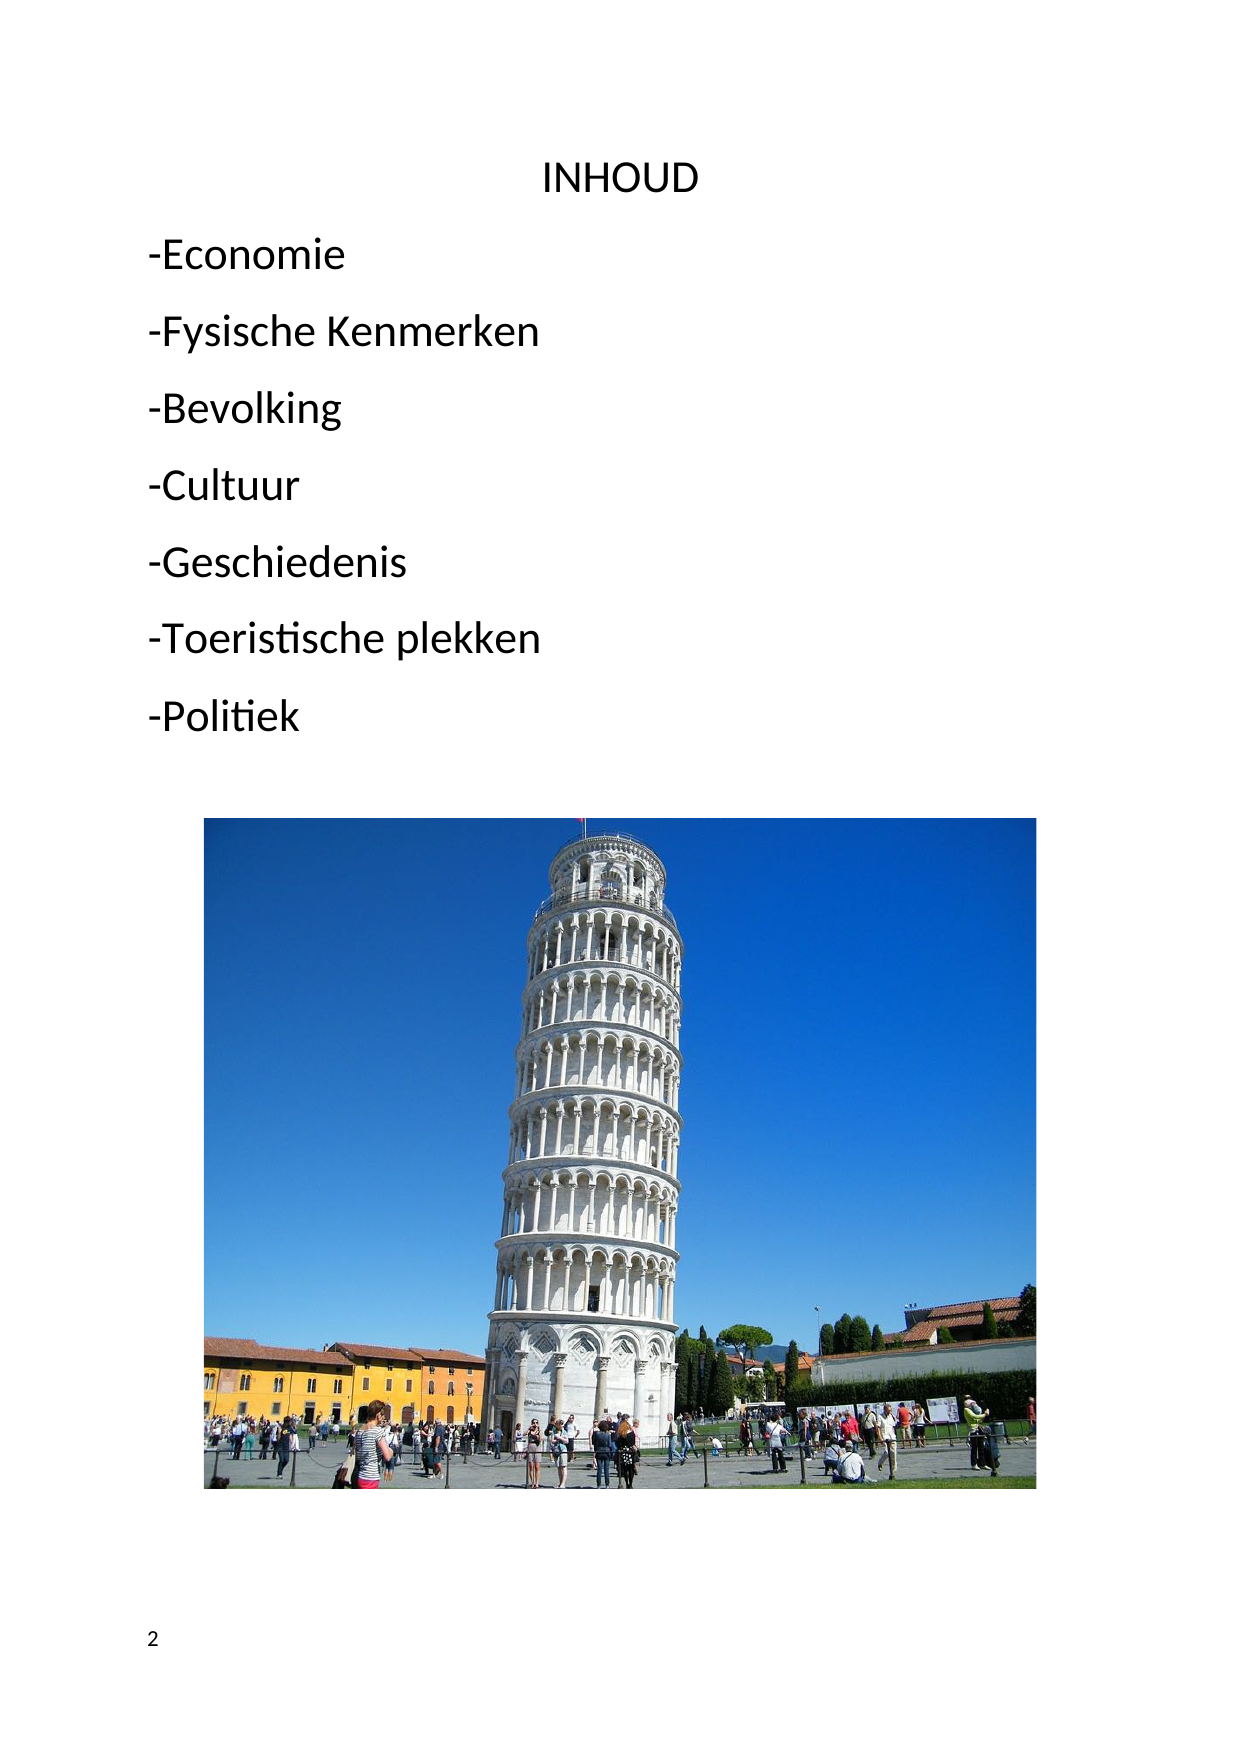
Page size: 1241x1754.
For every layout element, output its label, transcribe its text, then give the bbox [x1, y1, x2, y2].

picture [203, 818, 1037, 1489]
text -Geschiedenis [148, 532, 1093, 588]
text -Economie [148, 224, 1093, 281]
text INHOUD [148, 148, 1093, 203]
text -Fysische Kenmerken [148, 302, 1093, 357]
text -Bevolking [148, 378, 1093, 434]
text -Politiek [148, 686, 1093, 742]
text -Toeristische plekken [148, 609, 1093, 665]
text -Cultuur [148, 456, 1093, 511]
